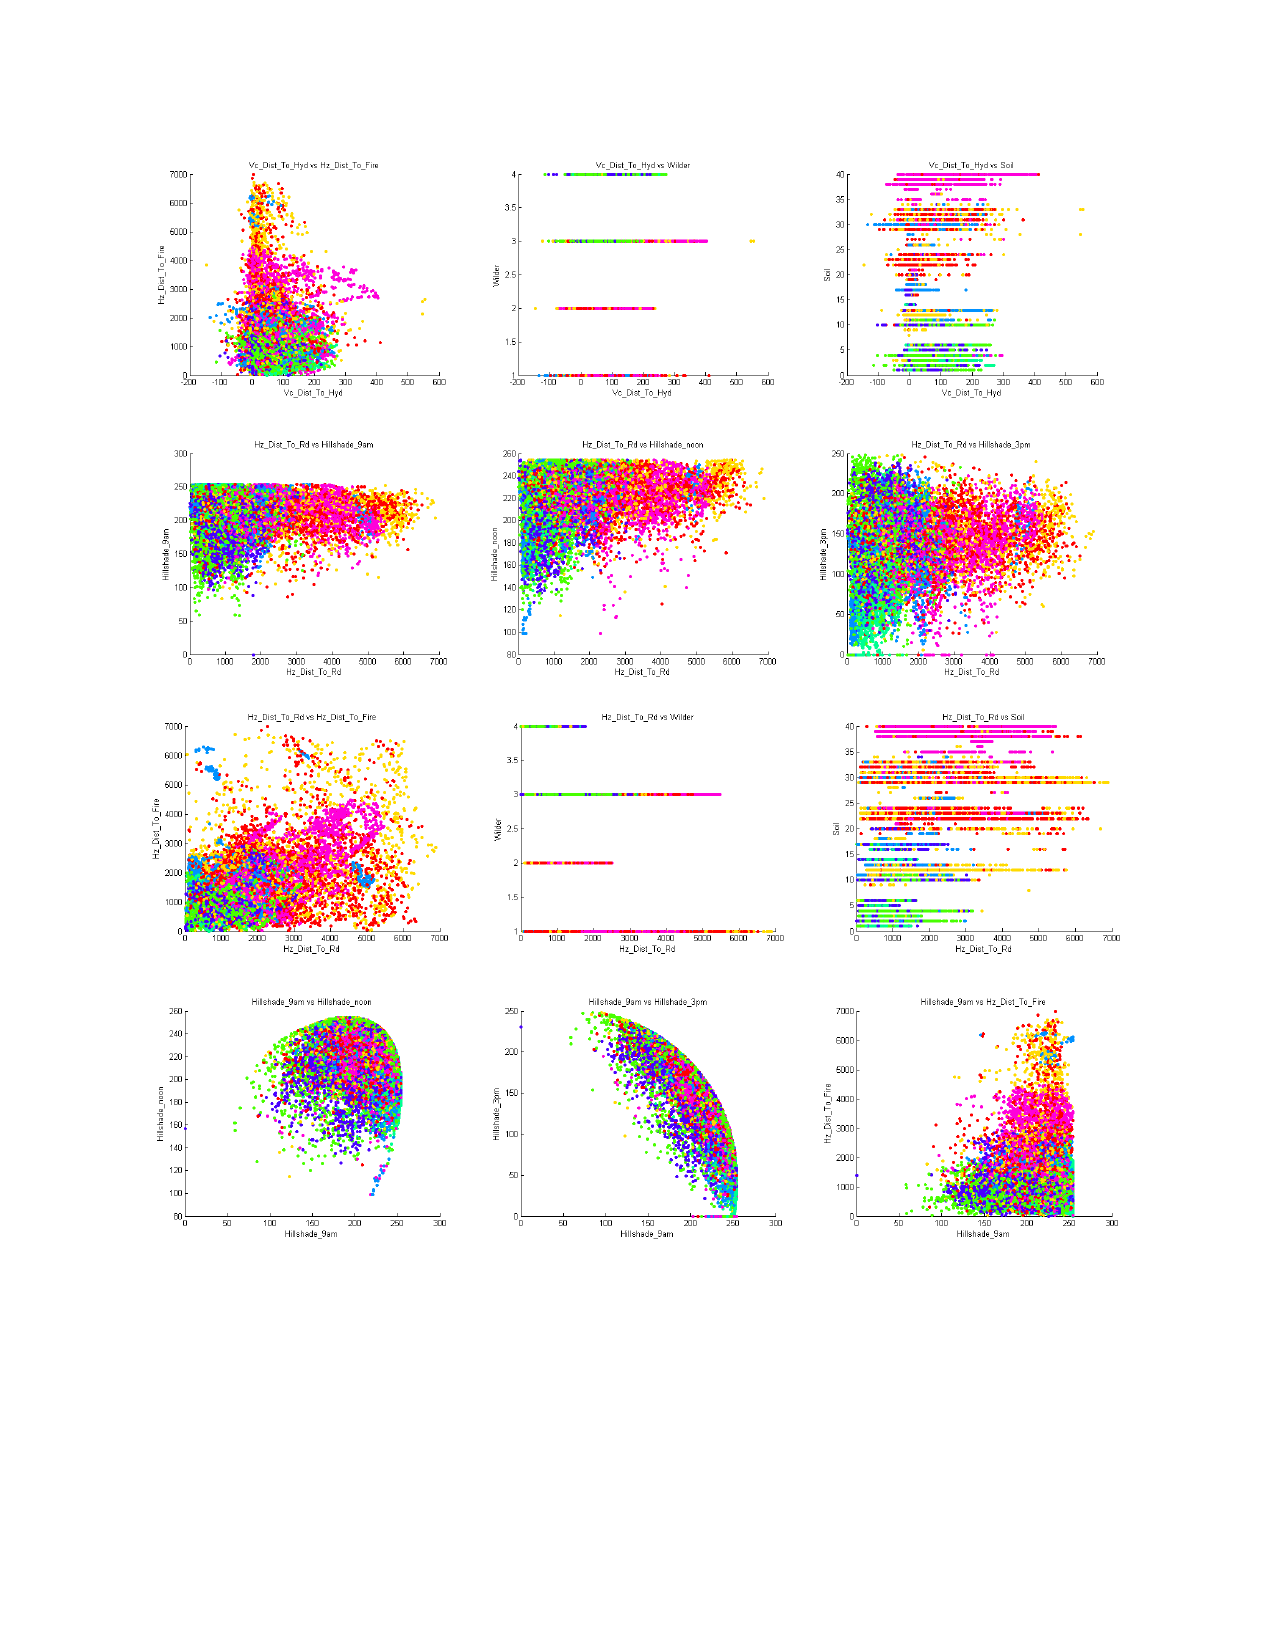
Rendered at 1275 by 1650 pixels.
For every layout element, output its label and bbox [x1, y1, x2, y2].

picture [150, 708, 1125, 1246]
picture [150, 150, 1125, 691]
